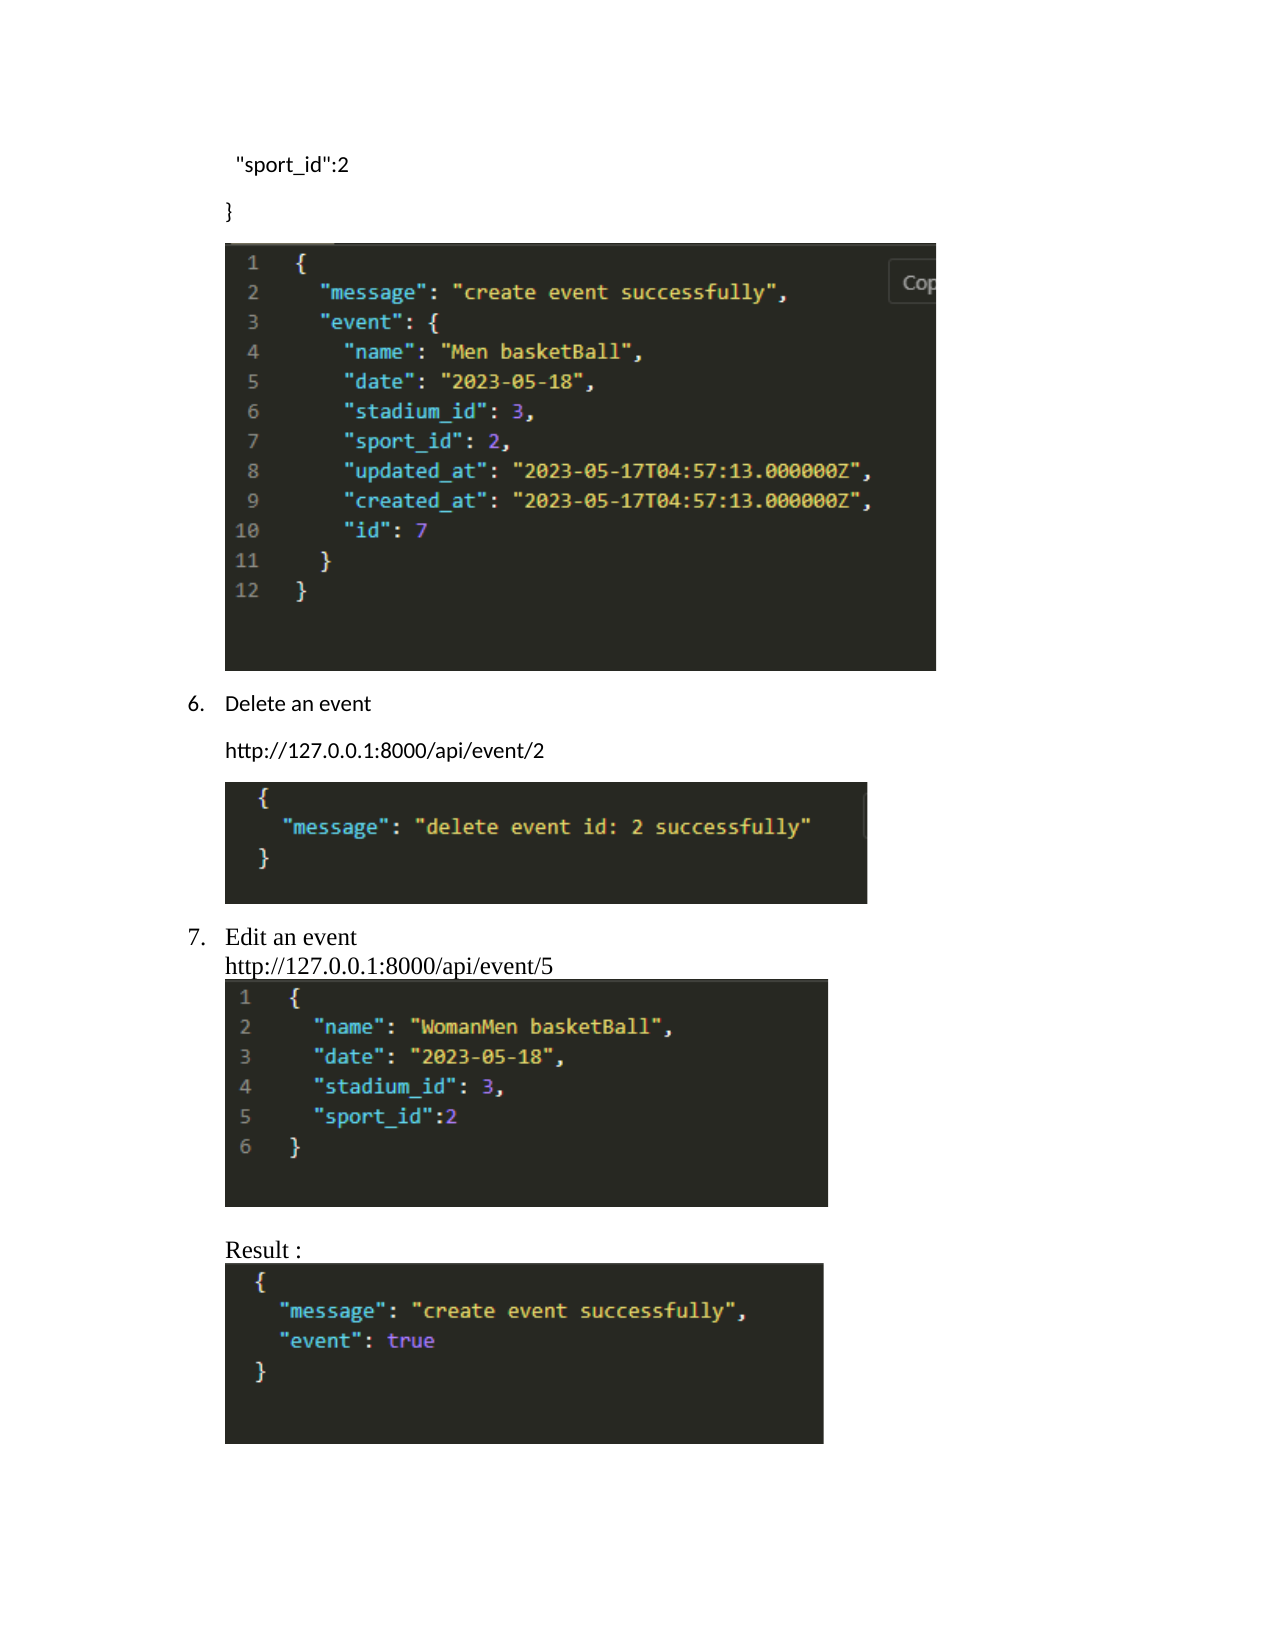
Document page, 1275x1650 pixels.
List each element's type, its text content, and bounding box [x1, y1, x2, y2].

picture [225, 1263, 824, 1444]
text } [225, 197, 1125, 225]
text "sport_id":2 [225, 150, 1125, 178]
list Delete an event [187, 689, 1125, 717]
picture [225, 243, 937, 671]
list Edit an event [187, 922, 1125, 951]
list http://127.0.0.1:8000/api/event/5 [225, 951, 1125, 979]
list Result : [225, 1235, 1125, 1264]
text http://127.0.0.1:8000/api/event/2 [225, 736, 1125, 764]
picture [225, 979, 829, 1207]
picture [225, 782, 868, 904]
